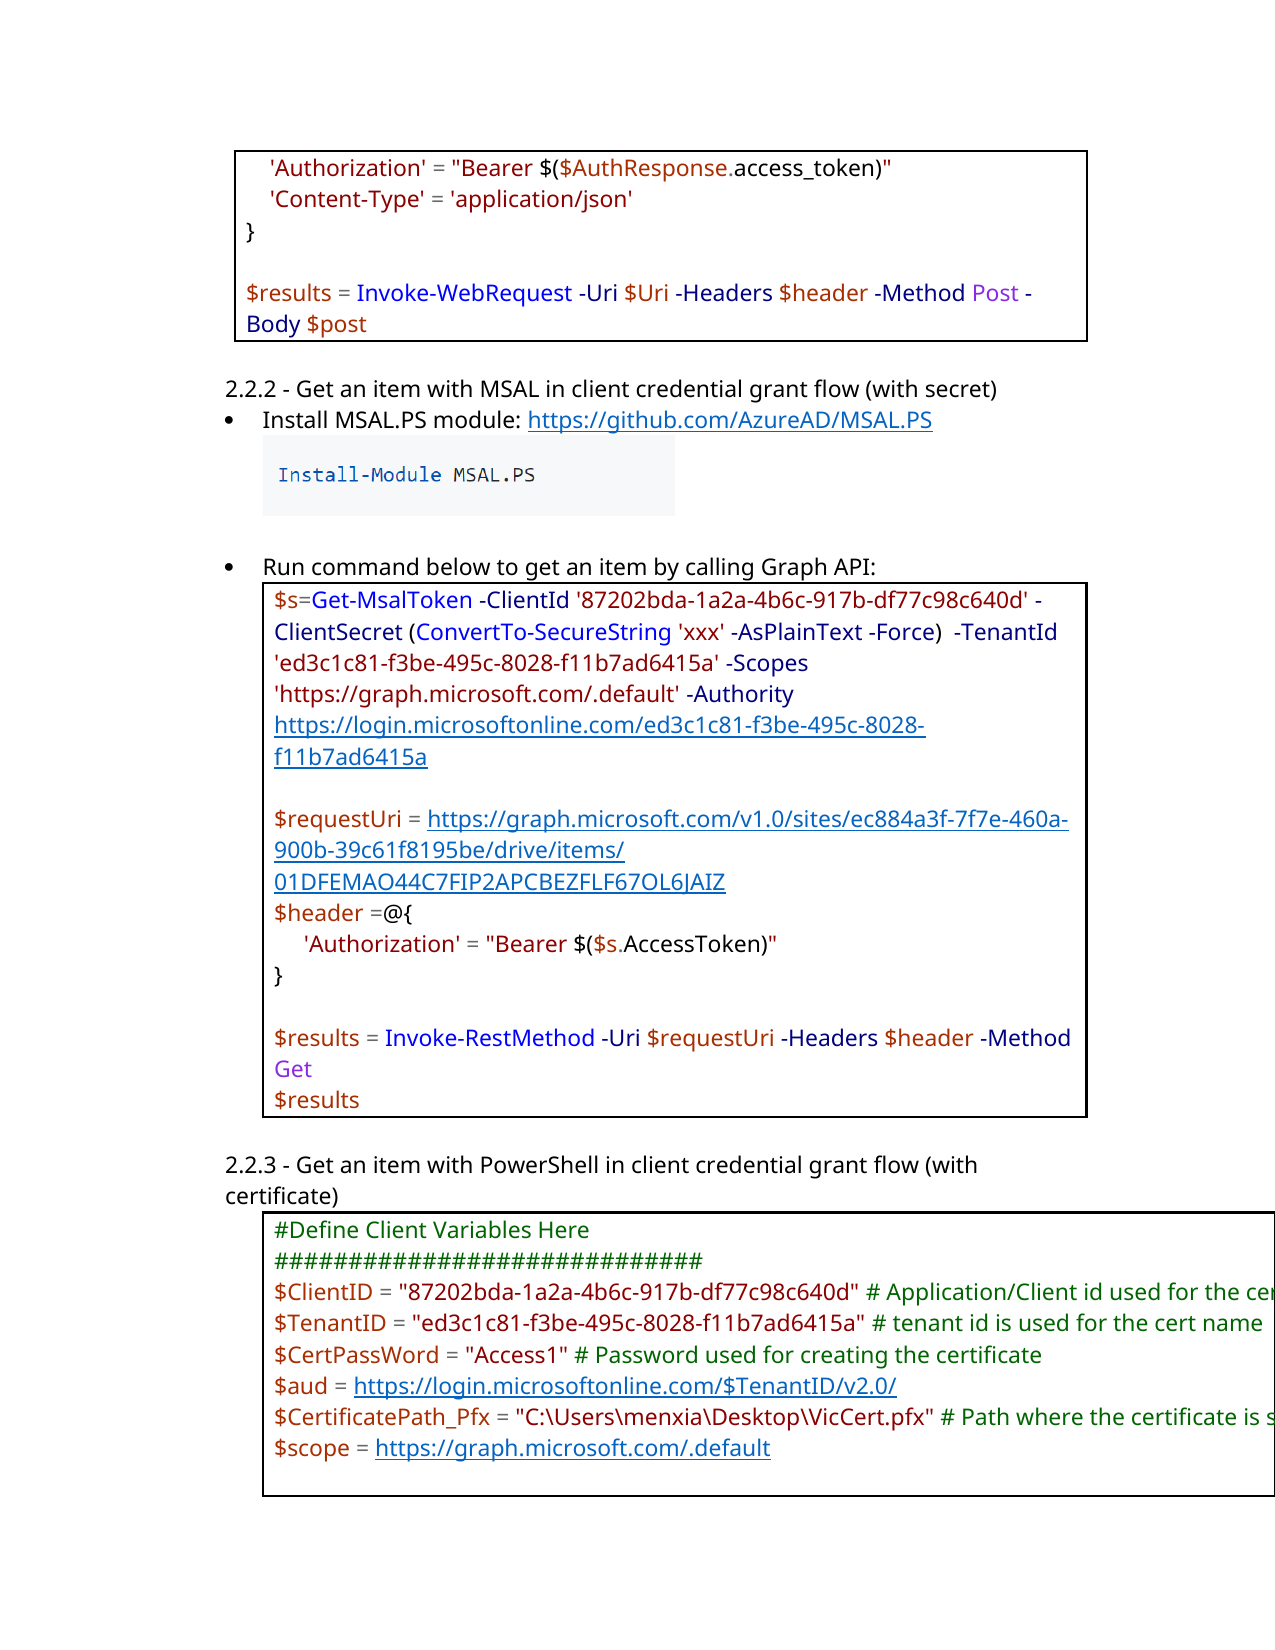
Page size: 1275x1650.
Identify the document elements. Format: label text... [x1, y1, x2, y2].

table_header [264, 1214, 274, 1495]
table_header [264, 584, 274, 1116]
text 2.2.3 - Get an item with PowerShell in client credential grant flow (with certificate) [225, 1149, 1087, 1211]
picture [262, 435, 675, 520]
list Install MSAL.PS module: https://github.com/AzureAD/MSAL.PS [225, 404, 1087, 435]
text 2.2.2 - Get an item with MSAL in client credential grant flow (with secret) [225, 373, 1087, 404]
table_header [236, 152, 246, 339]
list Run command below to get an item by calling Graph API: [225, 551, 1087, 582]
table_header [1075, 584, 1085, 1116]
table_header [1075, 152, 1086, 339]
